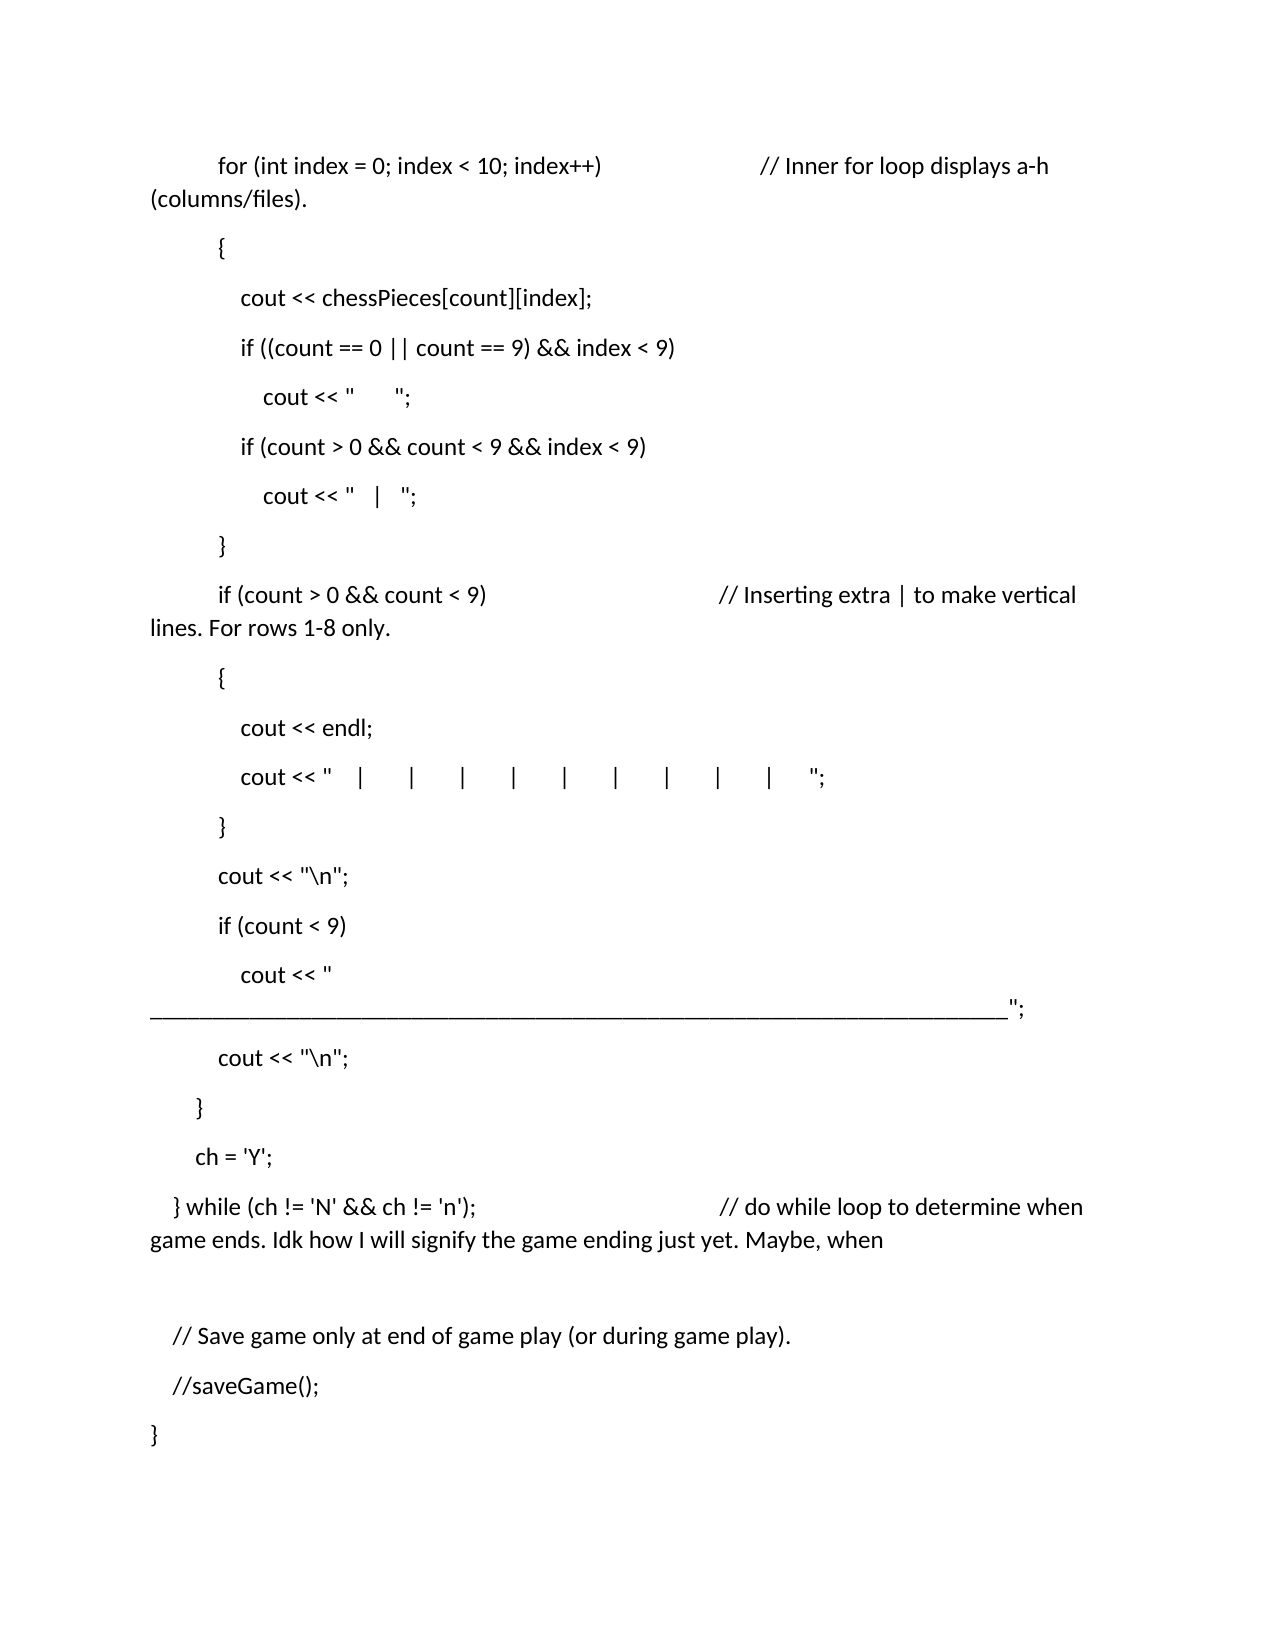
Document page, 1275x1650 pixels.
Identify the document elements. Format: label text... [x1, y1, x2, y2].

text if (count > 0 && count < 9 && index < 9) [150, 431, 1125, 461]
text { [150, 662, 1125, 693]
text cout << " | "; [150, 480, 1125, 511]
text } [150, 530, 1125, 561]
text cout << endl; [150, 712, 1125, 742]
text } [150, 1092, 1125, 1122]
text } while (ch != 'N' && ch != 'n'); // do while loop to determine when game ends. Idk how I will signify the game ending just yet. Maybe, when [150, 1191, 1125, 1254]
text } [150, 1419, 1125, 1450]
text cout << " "; [150, 381, 1125, 412]
text cout << chessPieces[count][index]; [150, 282, 1125, 313]
text cout << "\n"; [150, 860, 1125, 891]
text cout << " _____________________________________________________________________"; [150, 959, 1125, 1023]
text cout << " | | | | | | | | | "; [150, 761, 1125, 792]
text // Save game only at end of game play (or during game play). [150, 1320, 1125, 1351]
text for (int index = 0; index < 10; index++) // Inner for loop displays a-h (columns/files). [150, 150, 1125, 213]
text ch = 'Y'; [150, 1141, 1125, 1172]
text if ((count == 0 || count == 9) && index < 9) [150, 332, 1125, 362]
text //saveGame(); [150, 1370, 1125, 1400]
text { [150, 232, 1125, 263]
text if (count > 0 && count < 9) // Inserting extra | to make vertical lines. For rows 1-8 only. [150, 579, 1125, 643]
text if (count < 9) [150, 910, 1125, 941]
text } [150, 811, 1125, 841]
text cout << "\n"; [150, 1042, 1125, 1073]
